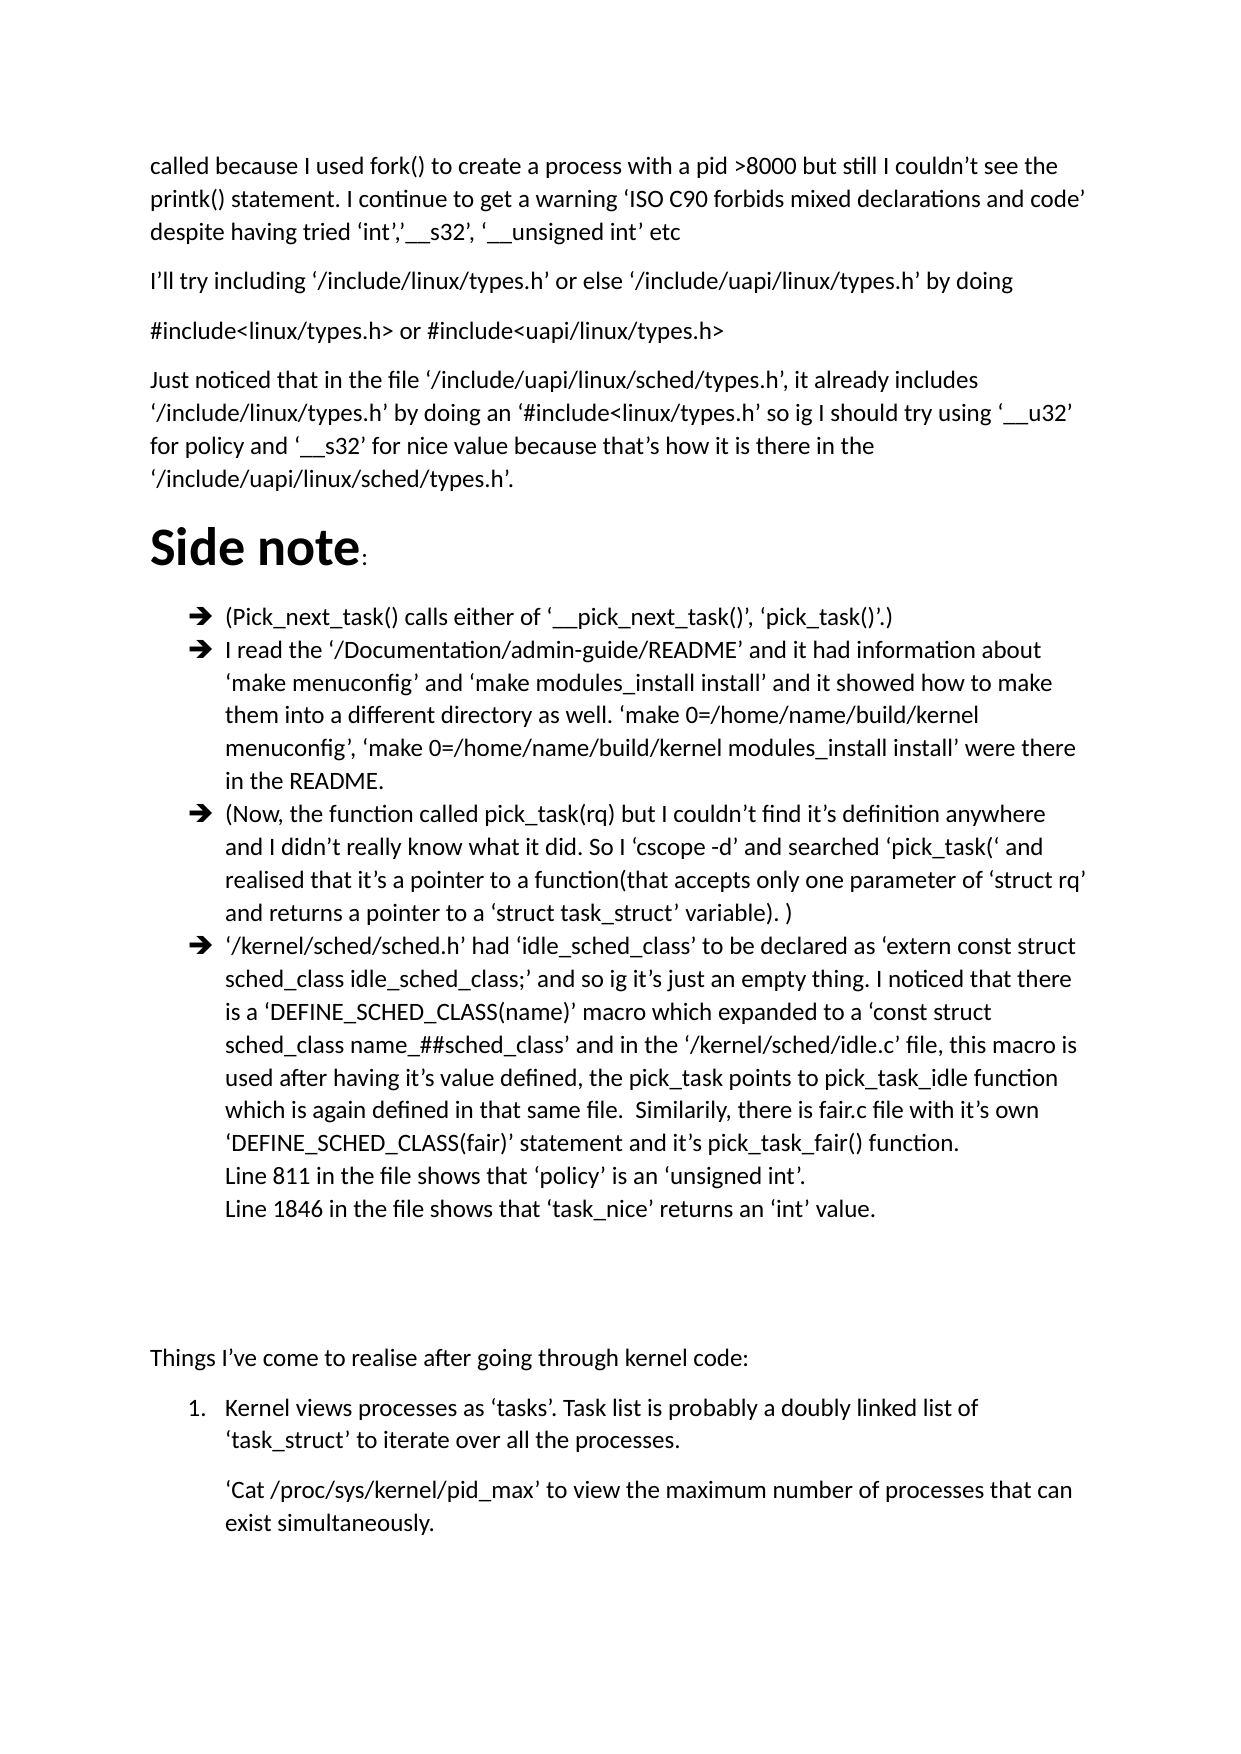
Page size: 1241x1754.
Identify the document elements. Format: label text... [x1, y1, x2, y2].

text Just noticed that in the file ‘/include/uapi/linux/sched/types.h’, it already includes ‘/include/linux/types.h’ by doing an ‘#include<linux/types.h’ so ig I should try using ‘__u32’ for policy and ‘__s32’ for nice value because that’s how it is there in the ‘/include/uapi/linux/sched/types.h’. [150, 364, 1090, 494]
text ‘Cat /proc/sys/kernel/pid_max’ to view the maximum number of processes that can exist simultaneously. [225, 1474, 1090, 1538]
list Line 1846 in the file shows that ‘task_nice’ returns an ‘int’ value. [225, 1193, 1090, 1224]
list ‘/kernel/sched/sched.h’ had ‘idle_sched_class’ to be declared as ‘extern const struct sched_class idle_sched_class;’ and so ig it’s just an empty thing. I noticed that there is a ‘DEFINE_SCHED_CLASS(name)’ macro which expanded to a ‘const struct sched_class name_##sched_class’ and in the ‘/kernel/sched/idle.c’ file, this macro is used after having it’s value defined, the pick_task points to pick_task_idle function which is again defined in that same file. Similarily, there is fair.c file with it’s own ‘DEFINE_SCHED_CLASS(fair)’ statement and it’s pick_task_fair() function. [187, 930, 1090, 1158]
list I read the ‘/Documentation/admin-guide/README’ and it had information about ‘make menuconfig’ and ‘make modules_install install’ and it showed how to make them into a different directory as well. ‘make 0=/home/name/build/kernel menuconfig’, ‘make 0=/home/name/build/kernel modules_install install’ were there in the README. [187, 634, 1090, 796]
text Things I’ve come to realise after going through kernel code: [150, 1342, 1090, 1373]
text #include<linux/types.h> or #include<uapi/linux/types.h> [150, 315, 1090, 346]
list Kernel views processes as ‘tasks’. Task list is probably a doubly linked list of ‘task_struct’ to iterate over all the processes. [187, 1392, 1090, 1455]
list (Now, the function called pick_task(rq) but I couldn’t find it’s definition anywhere and I didn’t really know what it did. So I ‘cscope -d’ and searched ‘pick_task(‘ and realised that it’s a pointer to a function(that accepts only one parameter of ‘struct rq’ and returns a pointer to a ‘struct task_struct’ variable). ) [187, 798, 1090, 928]
text I’ll try including ‘/include/linux/types.h’ or else ‘/include/uapi/linux/types.h’ by doing [150, 265, 1090, 296]
text Side note: [150, 513, 1090, 579]
list Line 811 in the file shows that ‘policy’ is an ‘unsigned int’. [225, 1161, 1090, 1191]
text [150, 150, 1090, 246]
list (Pick_next_task() calls either of ‘__pick_next_task()’, ‘pick_task()’.) [187, 601, 1090, 631]
